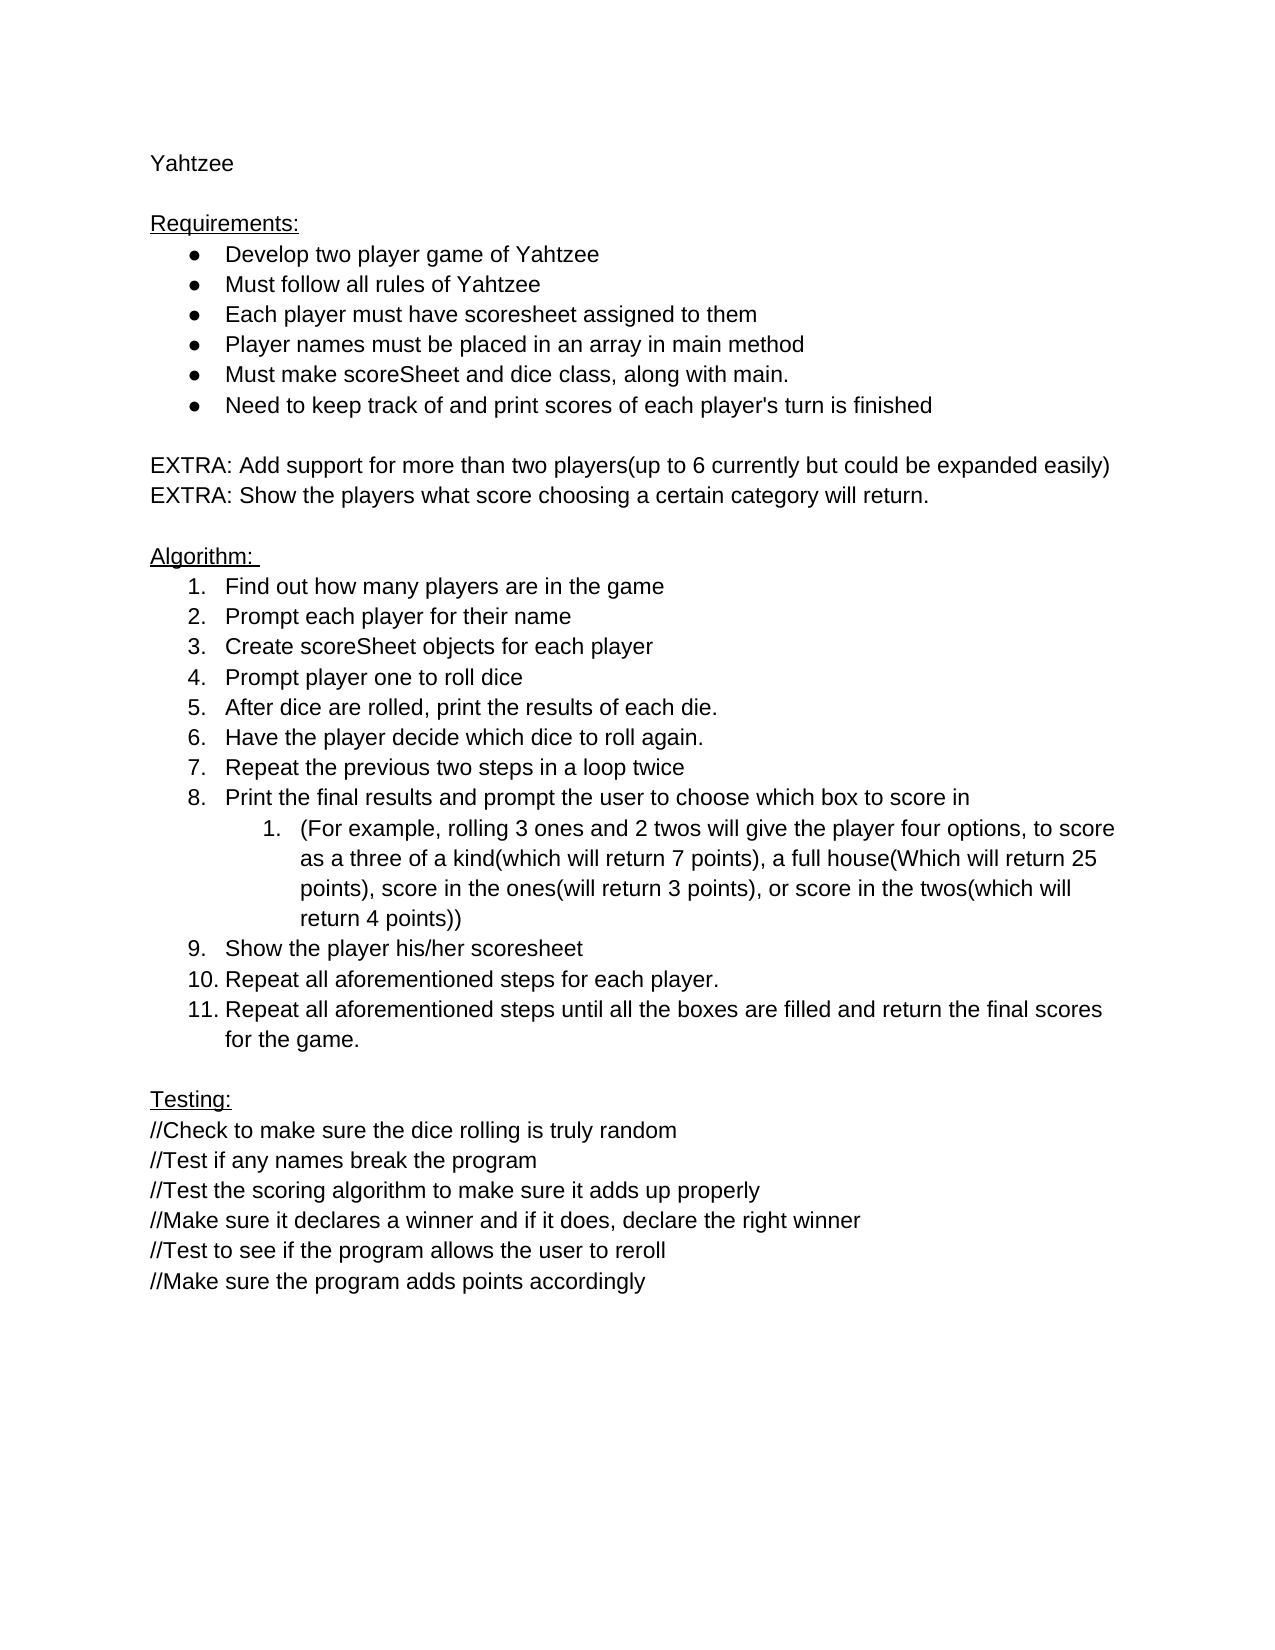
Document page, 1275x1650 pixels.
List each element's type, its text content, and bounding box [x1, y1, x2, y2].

text //Make sure the program adds points accordingly [150, 1268, 1125, 1294]
list Show the player his/her scoresheet [187, 935, 1125, 962]
list Prompt each player for their name [187, 603, 1125, 629]
list Develop two player game of Yahtzee [187, 241, 1125, 267]
text //Test to see if the program allows the user to reroll [150, 1237, 1125, 1264]
list Print the final results and prompt the user to choose which box to score in [187, 784, 1125, 811]
list Repeat all aforementioned steps for each player. [187, 966, 1125, 992]
text Algorithm: [150, 543, 1125, 569]
list Need to keep track of and print scores of each player's turn is finished [187, 392, 1125, 418]
list Must make scoreSheet and dice class, along with main. [187, 361, 1125, 388]
list After dice are rolled, print the results of each die. [187, 694, 1125, 720]
list Repeat the previous two steps in a loop twice [187, 754, 1125, 781]
text EXTRA: Show the players what score choosing a certain category will return. [150, 482, 1125, 509]
list (For example, rolling 3 ones and 2 twos will give the player four options, to score as a three of a kind(which will return 7 points), a full house(Which will return 25 points), score in the ones(will return 3 points), or score in the twos(which will return 4 points)) [262, 814, 1125, 932]
list Prompt player one to roll dice [187, 663, 1125, 690]
list Create scoreSheet objects for each player [187, 633, 1125, 660]
list Player names must be placed in an array in main method [187, 331, 1125, 358]
list Must follow all rules of Yahtzee [187, 271, 1125, 297]
text //Test if any names break the program //Test the scoring algorithm to make sure it adds up properly [150, 1147, 1125, 1203]
list Find out how many players are in the game [187, 573, 1125, 599]
text Yahtzee [150, 150, 1125, 176]
text EXTRA: Add support for more than two players(up to 6 currently but could be expanded easily) [150, 452, 1125, 478]
list Have the player decide which dice to roll again. [187, 724, 1125, 750]
text //Check to make sure the dice rolling is truly random [150, 1117, 1125, 1143]
text //Make sure it declares a winner and if it does, declare the right winner [150, 1207, 1125, 1234]
list Each player must have scoresheet assigned to them [187, 301, 1125, 327]
list Repeat all aforementioned steps until all the boxes are filled and return the final scores for the game. [187, 996, 1125, 1052]
text Requirements: [150, 210, 1125, 237]
text Testing: [150, 1086, 1125, 1113]
